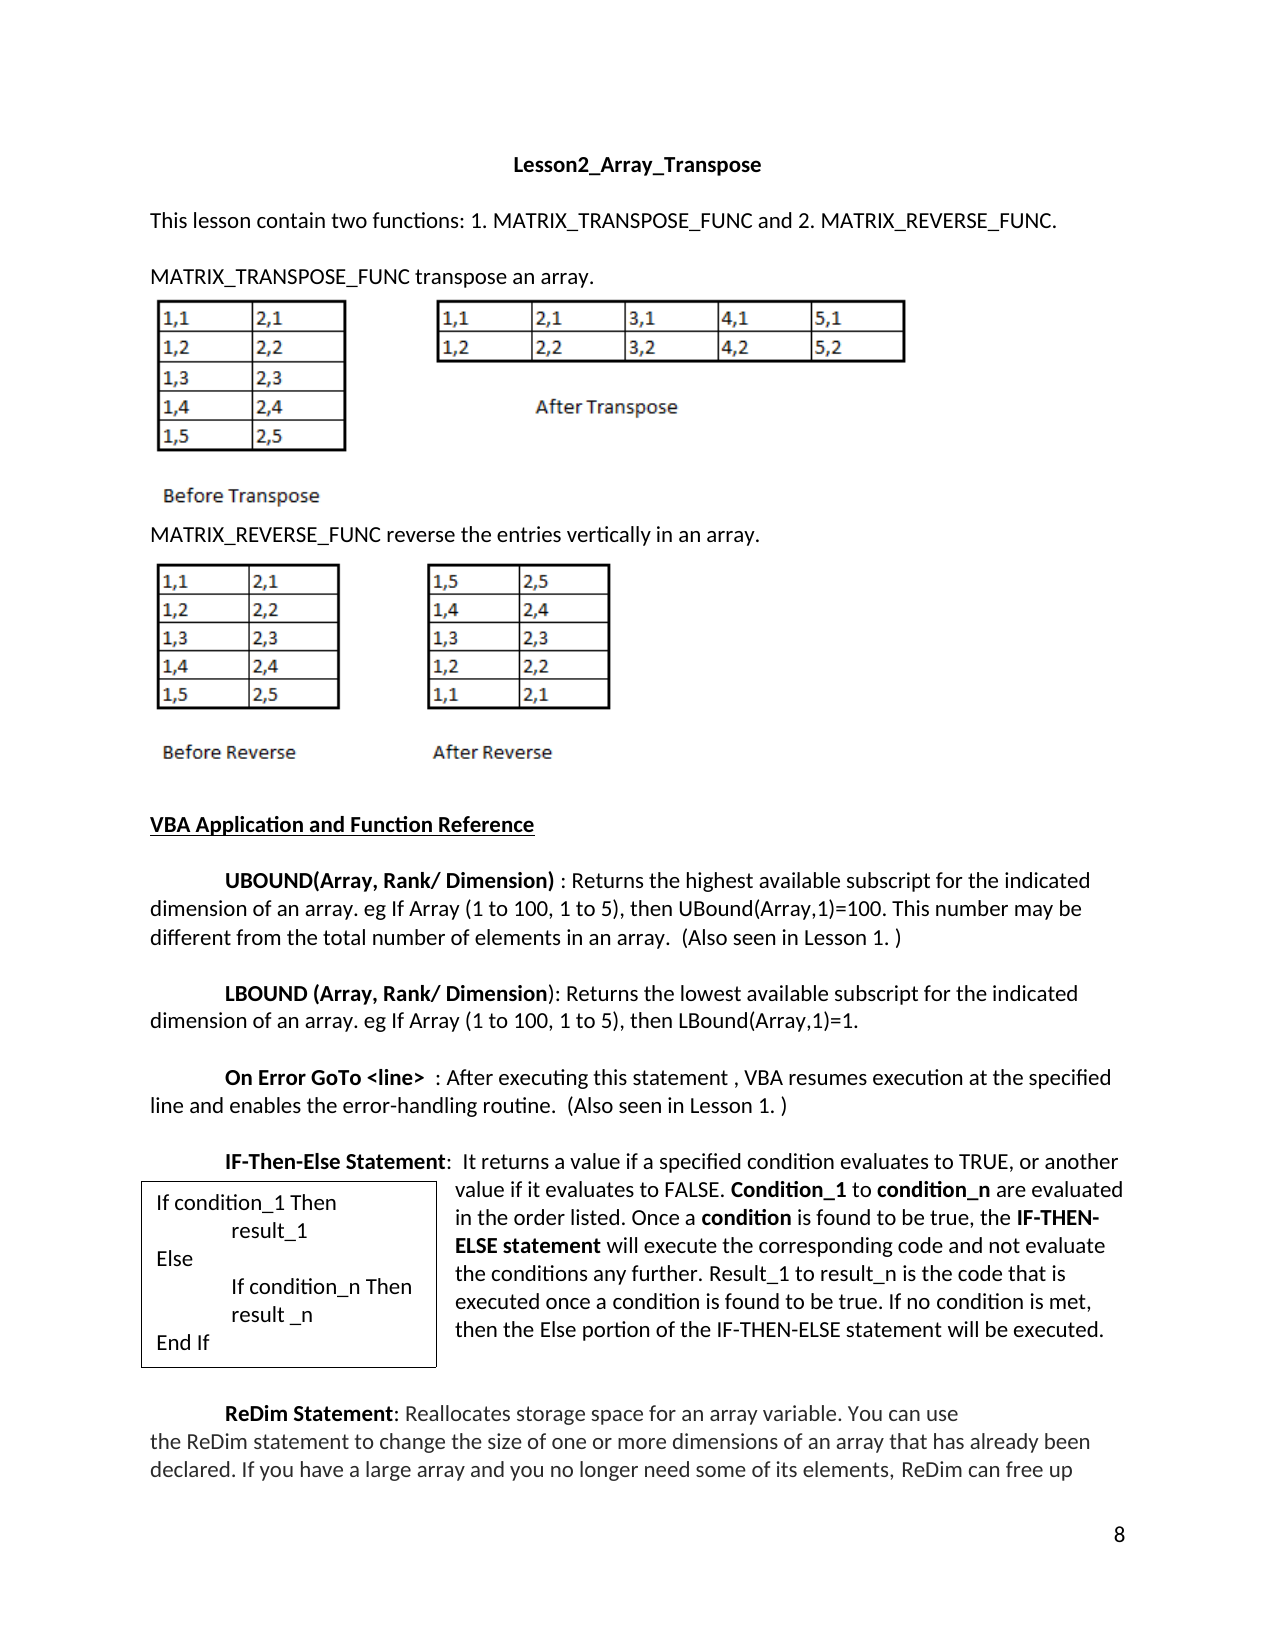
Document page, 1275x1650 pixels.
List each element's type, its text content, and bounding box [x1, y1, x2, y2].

text IF-Then-Else Statement: It returns a value if a specified condition evaluates to TRUE, or another value if it evaluates to FALSE. Condition_1 to condition_n are evaluated in the order listed. Once a condition is found to be true, the IF-THEN-ELSE statement will execute the corresponding code and not evaluate the conditions any further. Result_1 to result_n is the code that is executed once a condition is found to be true. If no condition is met, then the Else portion of the IF-THEN-ELSE statement will be executed. [150, 1147, 1125, 1343]
picture [150, 290, 926, 520]
text VBA Application and Function Reference [150, 811, 1125, 838]
text MATRIX_REVERSE_FUNC reverse the entries vertically in an array. [150, 520, 1125, 548]
picture [150, 547, 625, 783]
text Lesson2_Array_Transpose [150, 150, 1125, 178]
text MATRIX_TRANSPOSE_FUNC transpose an array. [150, 262, 1125, 290]
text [150, 1399, 1125, 1483]
text UBOUND(Array, Rank/ Dimension) : Returns the highest available subscript for the indicated dimension of an array. eg If Array (1 to 100, 1 to 5), then UBound(Array,1)=100. This number may be different from the total number of elements in an array. (Also seen in Lesson 1. ) [150, 867, 1125, 951]
text This lesson contain two functions: 1. MATRIX_TRANSPOSE_FUNC and 2. MATRIX_REVERSE_FUNC. [150, 206, 1125, 234]
text On Error GoTo <line> : After executing this statement , VBA resumes execution at the specified line and enables the error-handling routine. (Also seen in Lesson 1. ) [150, 1063, 1125, 1119]
text LBOUND (Array, Rank/ Dimension): Returns the lowest available subscript for the indicated dimension of an array. eg If Array (1 to 100, 1 to 5), then LBound(Array,1)=1. [150, 979, 1125, 1035]
